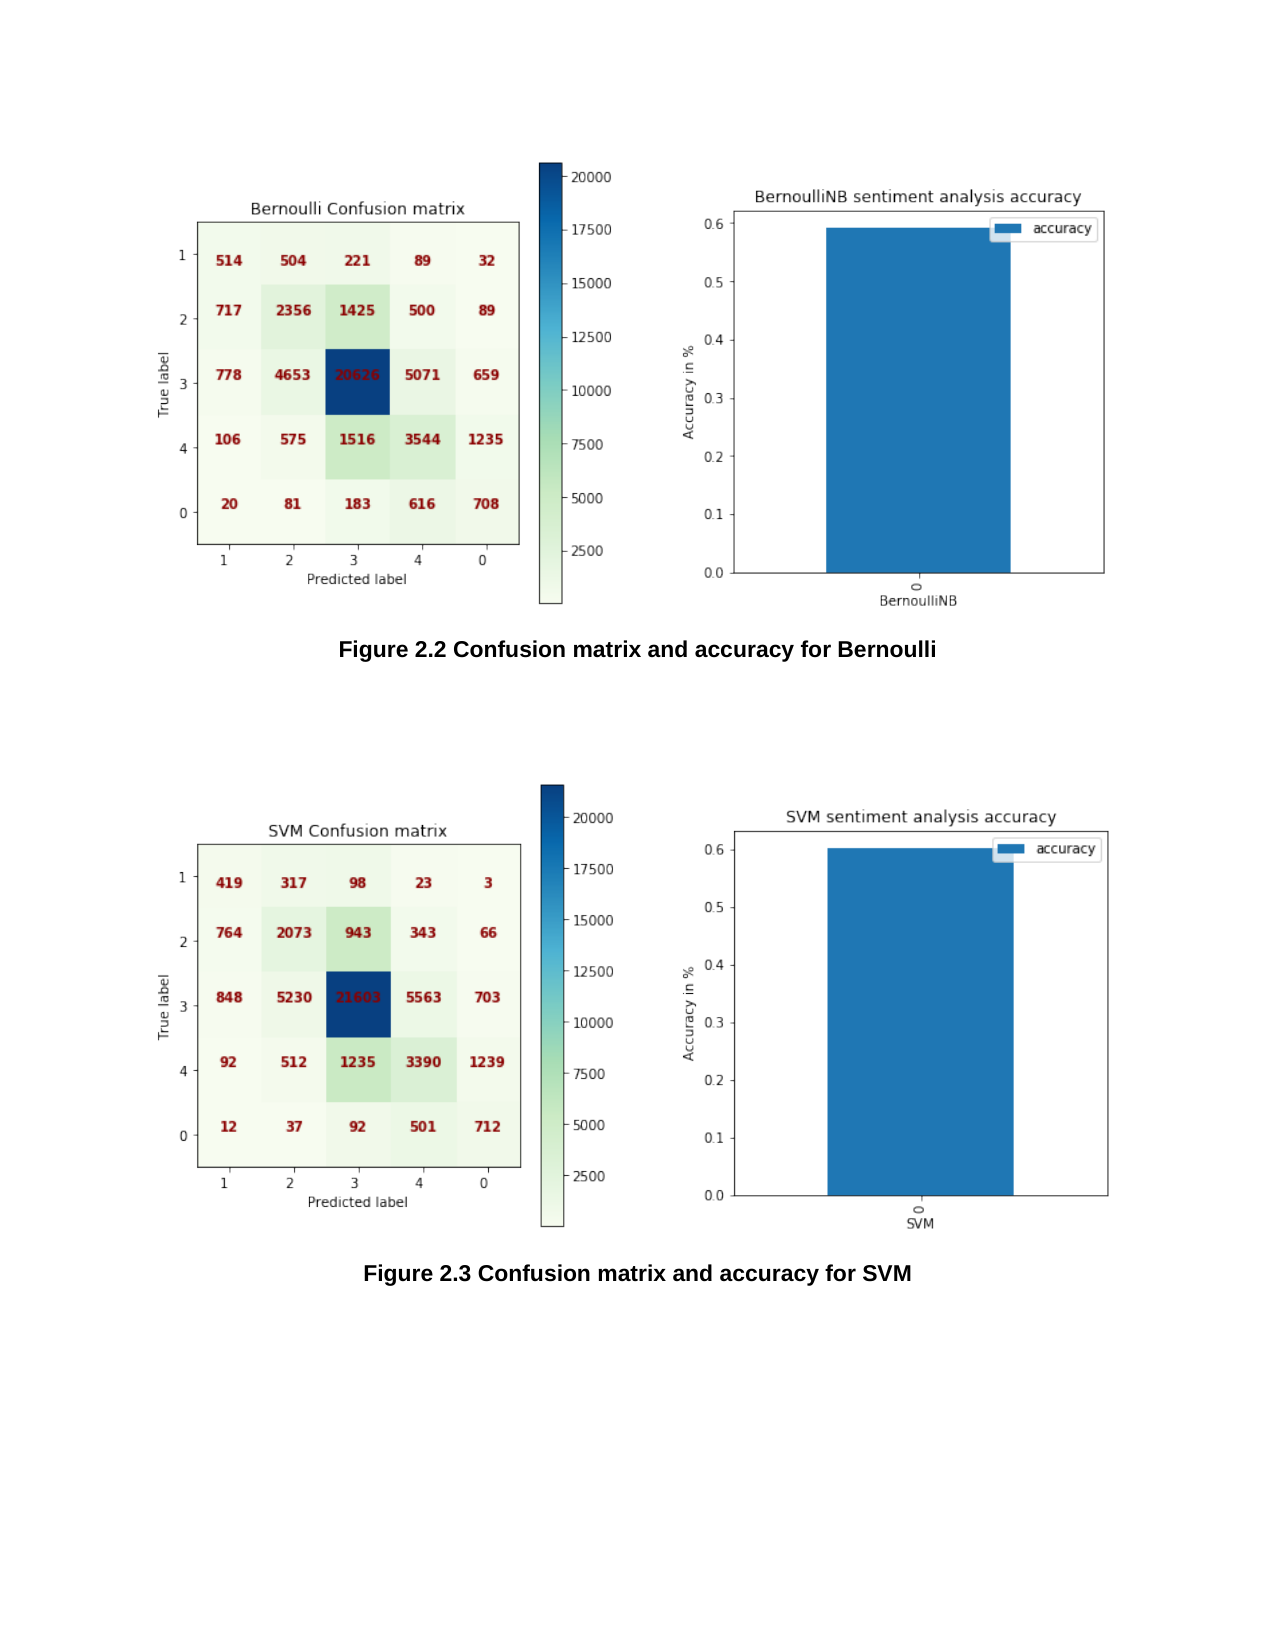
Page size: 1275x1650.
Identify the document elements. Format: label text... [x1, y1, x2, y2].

picture [675, 801, 1121, 1241]
text Figure 2.3 Confusion matrix and accuracy for SVM [150, 1260, 1125, 1286]
text Figure 2.2 Confusion matrix and accuracy for Bernoulli [150, 636, 1125, 662]
picture [150, 150, 622, 618]
picture [675, 181, 1117, 618]
picture [150, 771, 624, 1241]
